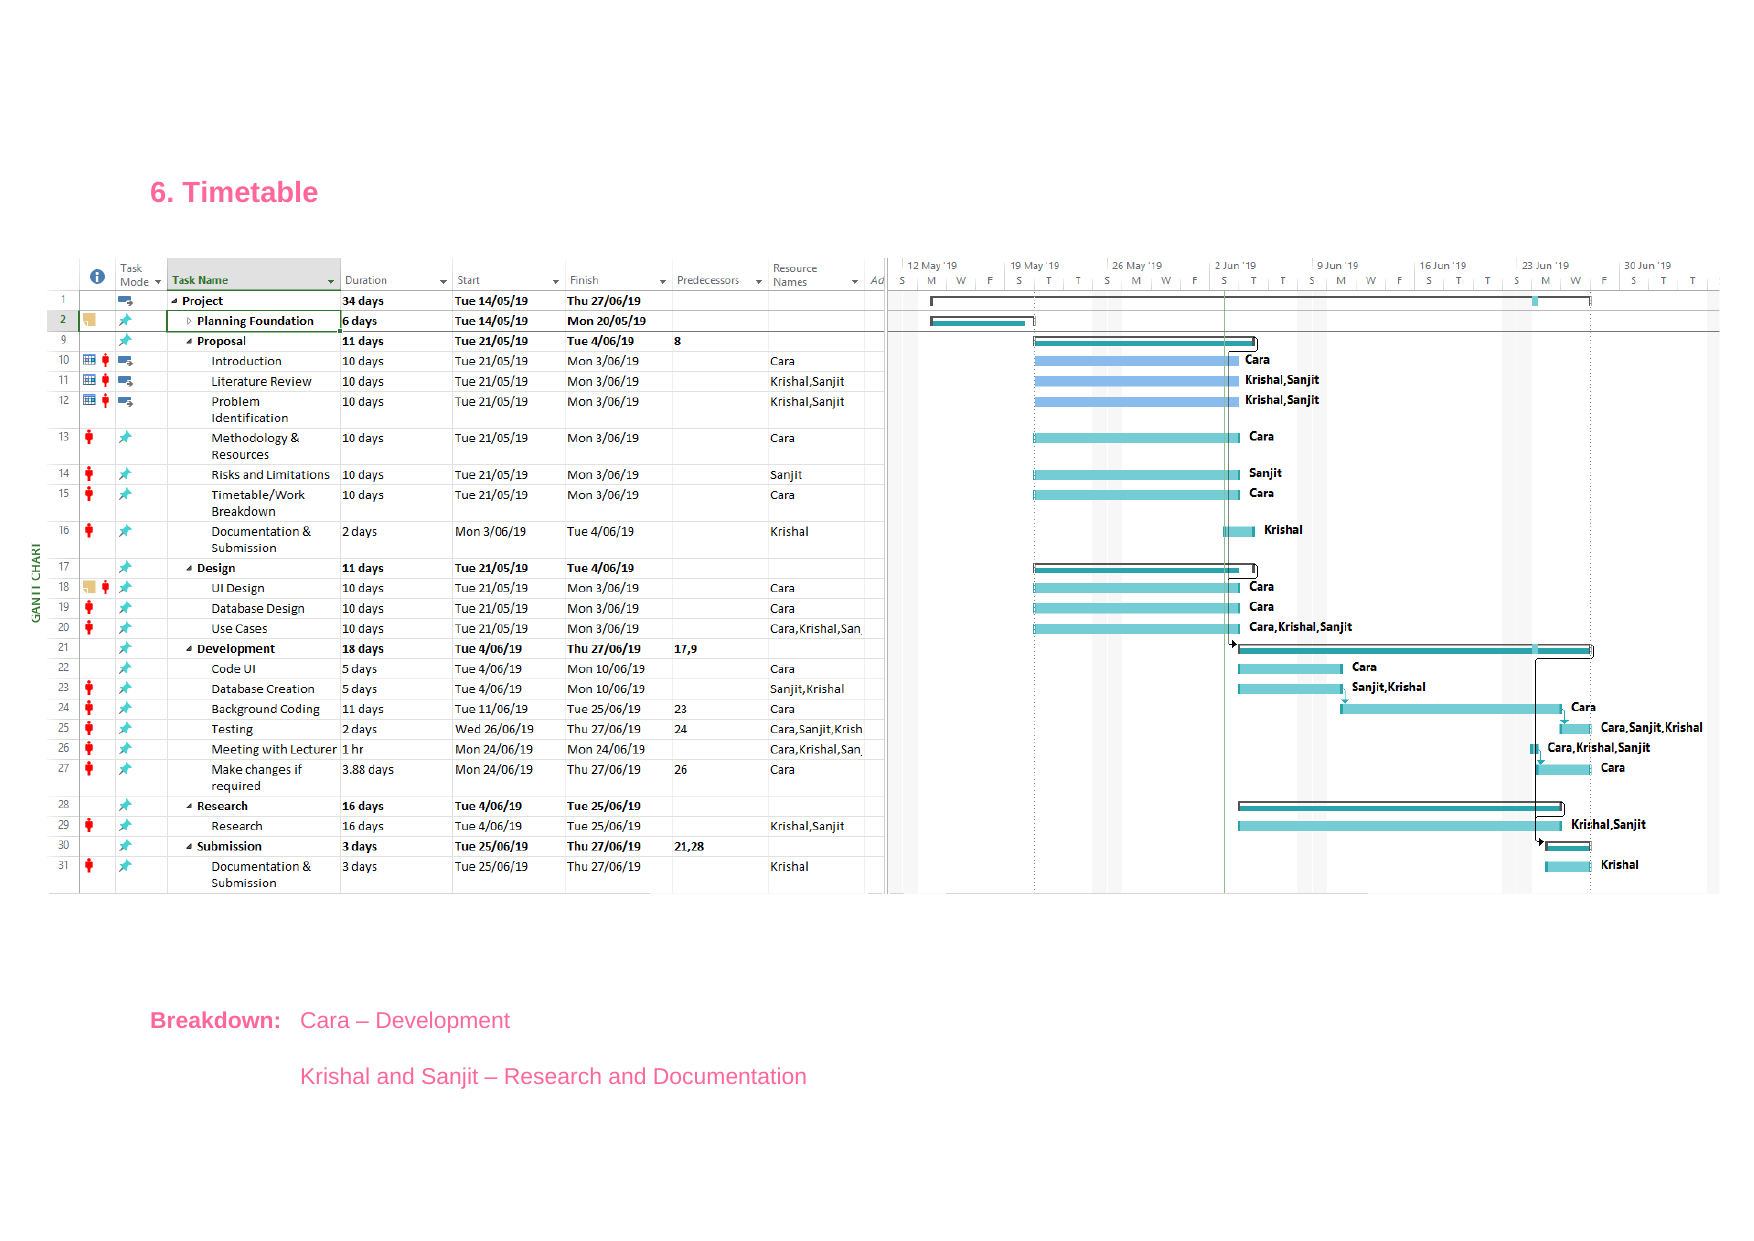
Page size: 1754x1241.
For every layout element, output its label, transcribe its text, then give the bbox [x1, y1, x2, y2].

subtitle 6. Timetable [150, 175, 1604, 208]
text Krishal and Sanjit – Research and Documentation [150, 1063, 1604, 1089]
text Breakdown: Cara – Development [150, 1007, 1604, 1033]
picture [31, 258, 1720, 894]
